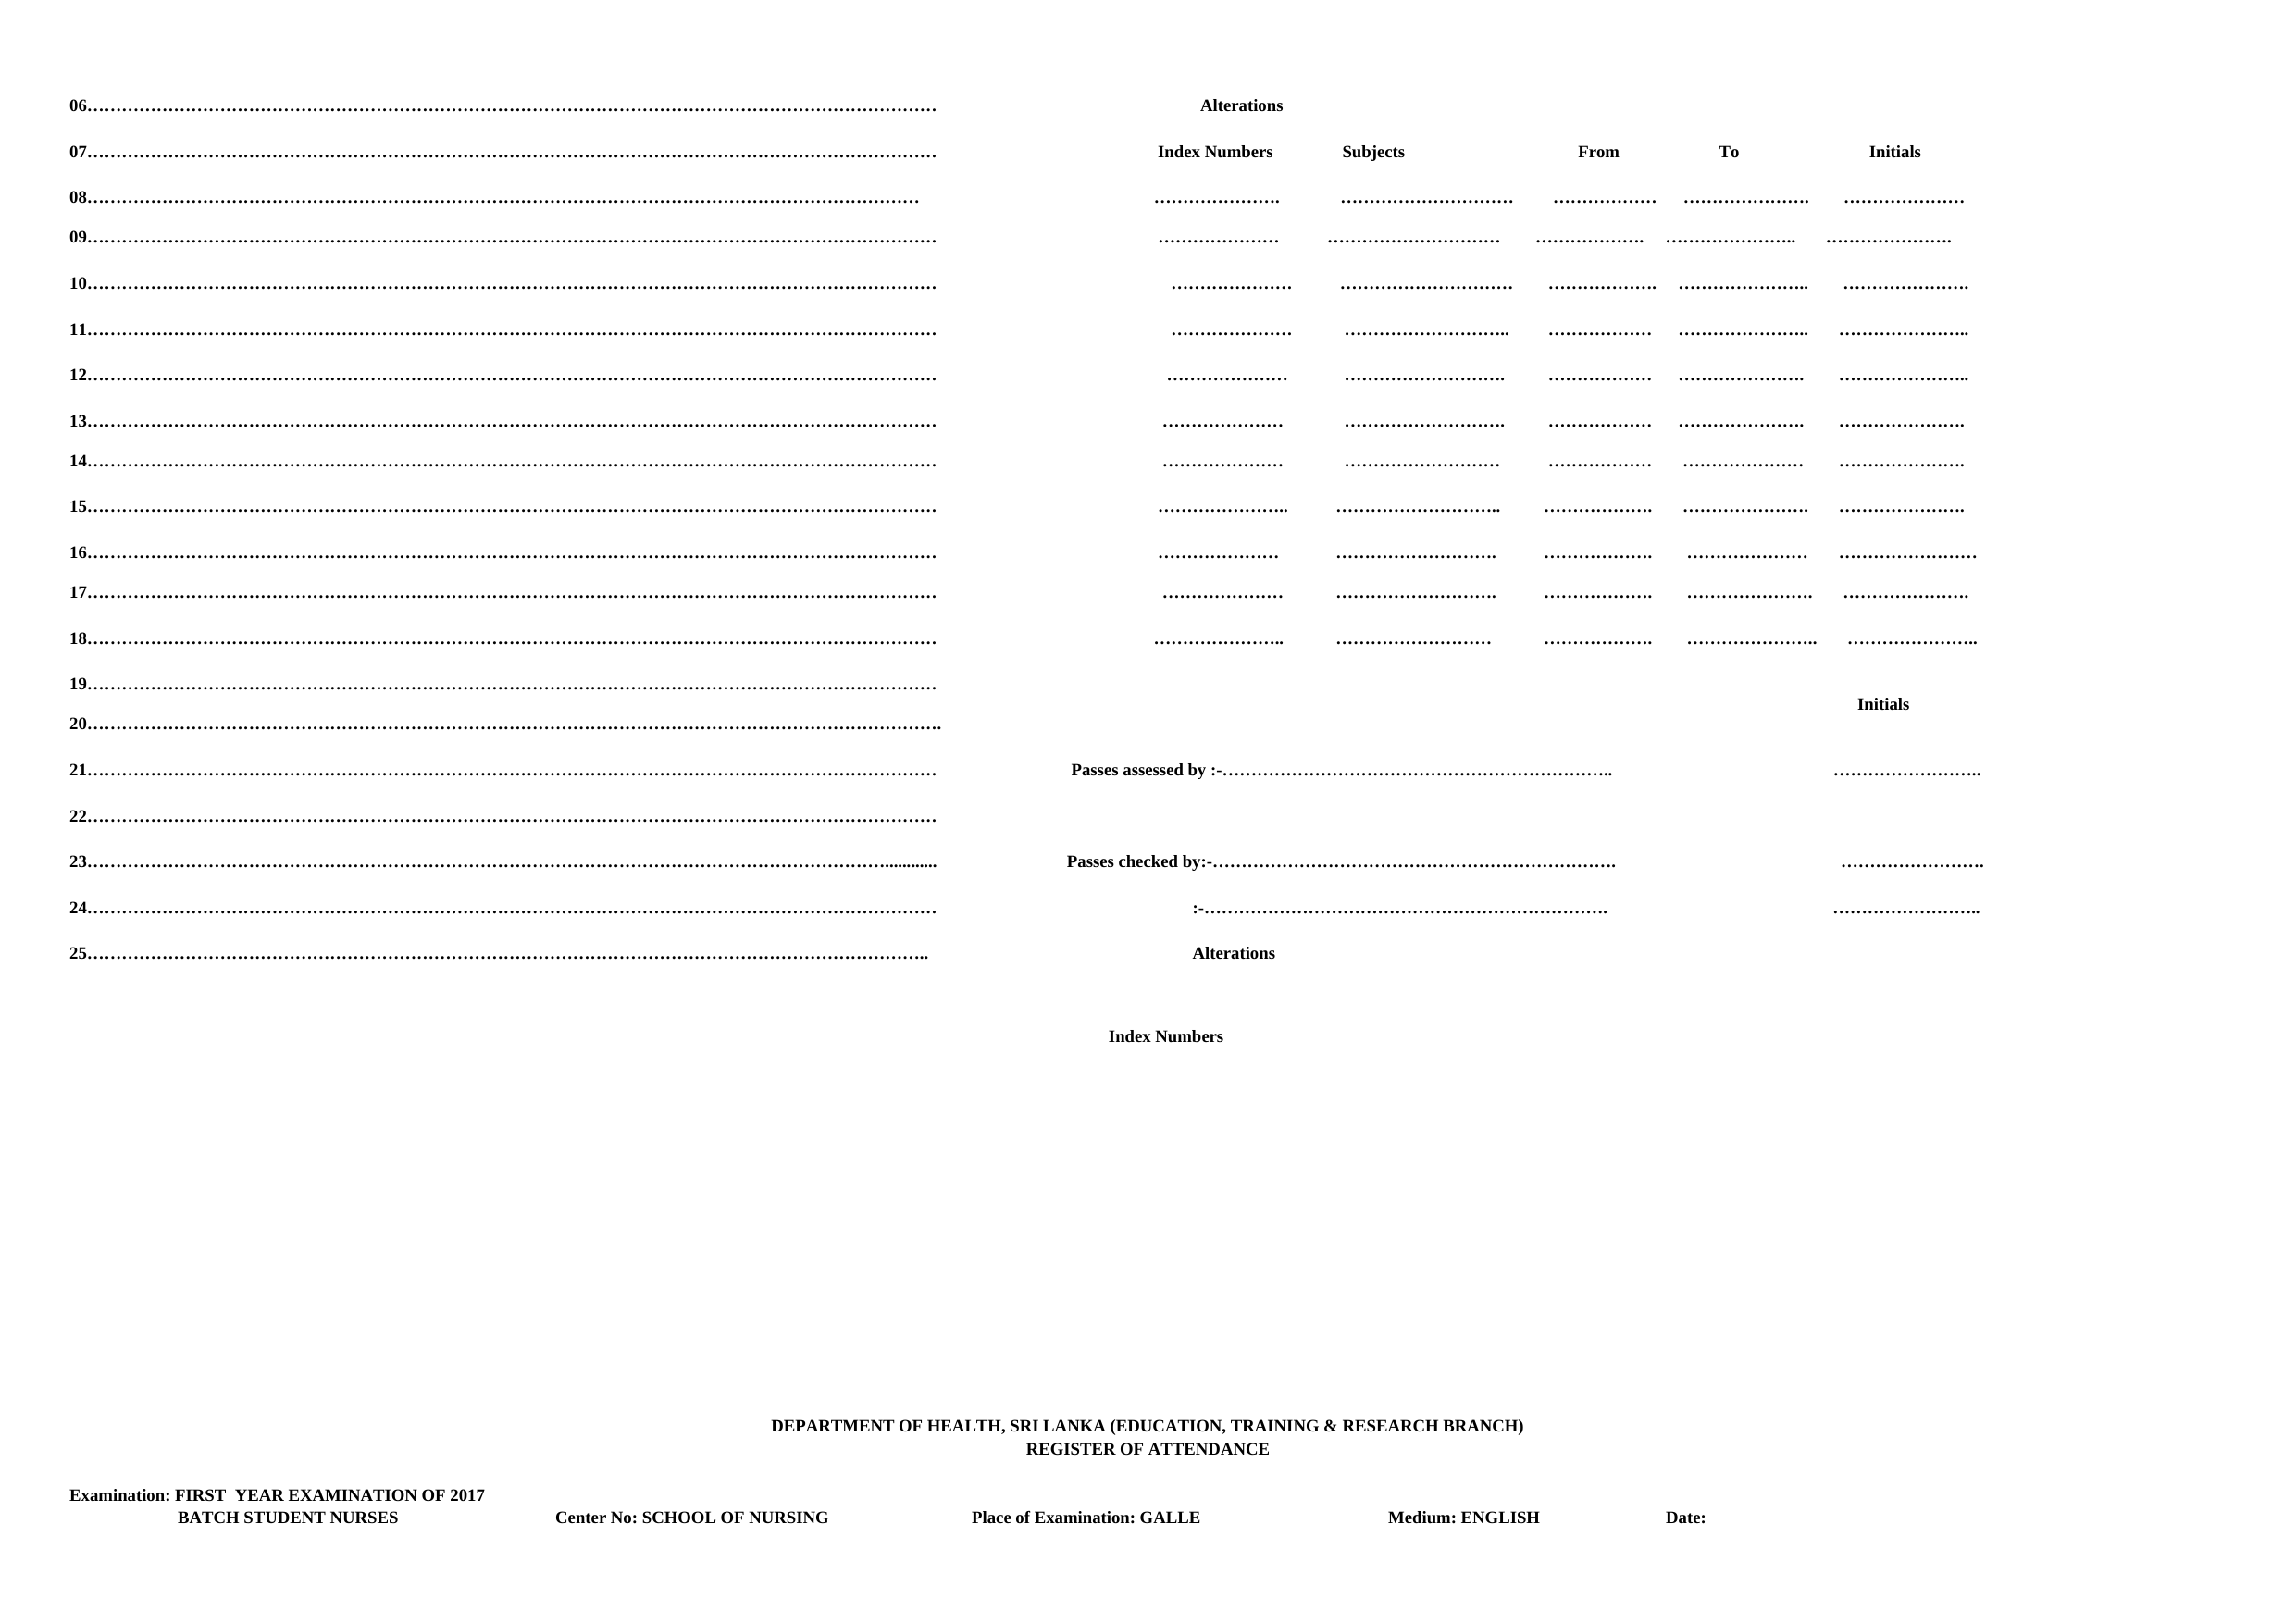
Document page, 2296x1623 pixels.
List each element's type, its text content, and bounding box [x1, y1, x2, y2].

text 11………………………………………………………………………………………………………………………………… ………………… ……………………….. ……………… ………………….. ………………….. [69, 318, 2226, 339]
text 14………………………………………………………………………………………………………………………………… ………………… ……………………… ……………… ………………… …………………. [69, 451, 2226, 470]
text Examination: FIRST YEAR EXAMINATION OF 2017 [69, 1484, 2226, 1505]
text 25……………………………………………………………………………………………………………………………….. Alterations [69, 943, 2226, 963]
text DEPARTMENT OF HEALTH, SRI LANKA (EDUCATION, TRAINING & RESEARCH BRANCH) [69, 1416, 2226, 1436]
text 23…………………………………………………………………………………………………………………………............ Passes checked by:-……………………………………………………………. ……………………. [69, 851, 2226, 872]
text 21………………………………………………………………………………………………………………………………… Passes assessed by :-………………………………………………………….. …………………….. [69, 760, 2226, 779]
text 12………………………………………………………………………………………………………………………………… ………………… ………………………. ……………… …………………. ………………….. [69, 365, 2226, 385]
text 07………………………………………………………………………………………………………………………………… Index Numbers Subjects From To Initials [69, 142, 2226, 161]
text 17………………………………………………………………………………………………………………………………… ………………… ………………………. ………………. …………………. …………………. [69, 582, 2226, 602]
text 22………………………………………………………………………………………………………………………………… [69, 806, 2226, 825]
text 16………………………………………………………………………………………………………………………………… ………………… ………………………. ………………. ………………… …………………… [69, 542, 2226, 562]
text 18………………………………………………………………………………………………………………………………… ………………….. ……………………… ………………. ………………….. ………………….. [69, 628, 2226, 648]
text 09………………………………………………………………………………………………………………………………… ………………… ………………………… ………………. ………………….. …………………. [69, 227, 2226, 247]
text 24………………………………………………………………………………………………………………………………… :-……………………………………………………………. …………………….. [69, 898, 2226, 917]
text 20…………………………………………………………………………………………………………………………………. [69, 713, 2226, 734]
text 13………………………………………………………………………………………………………………………………… ………………… ………………………. ……………… …………………. …………………. [69, 411, 2226, 430]
text 19………………………………………………………………………………………………………………………………… [69, 674, 2226, 694]
text Index Numbers [69, 1026, 2226, 1046]
text REGISTER OF ATTENDANCE [69, 1439, 2226, 1459]
text 08……………………………………………………………………………………………………………………………… …………………. ………………………… ……………… …………………. ………………… [69, 187, 2226, 227]
text 10………………………………………………………………………………………………………………………………… ………………… ………………………… ………………. ………………….. …………………. [69, 273, 2226, 292]
text Initials [69, 694, 2226, 713]
text 15………………………………………………………………………………………………………………………………… ………………….. ……………………….. ………………. …………………. …………………. [69, 496, 2226, 516]
text 06………………………………………………………………………………………………………………………………… Alterations [69, 95, 2226, 115]
text BATCH STUDENT NURSES Center No: SCHOOL OF NURSING Place of Examination: GALLE Medium: ENGLISH Date: [69, 1507, 2226, 1528]
